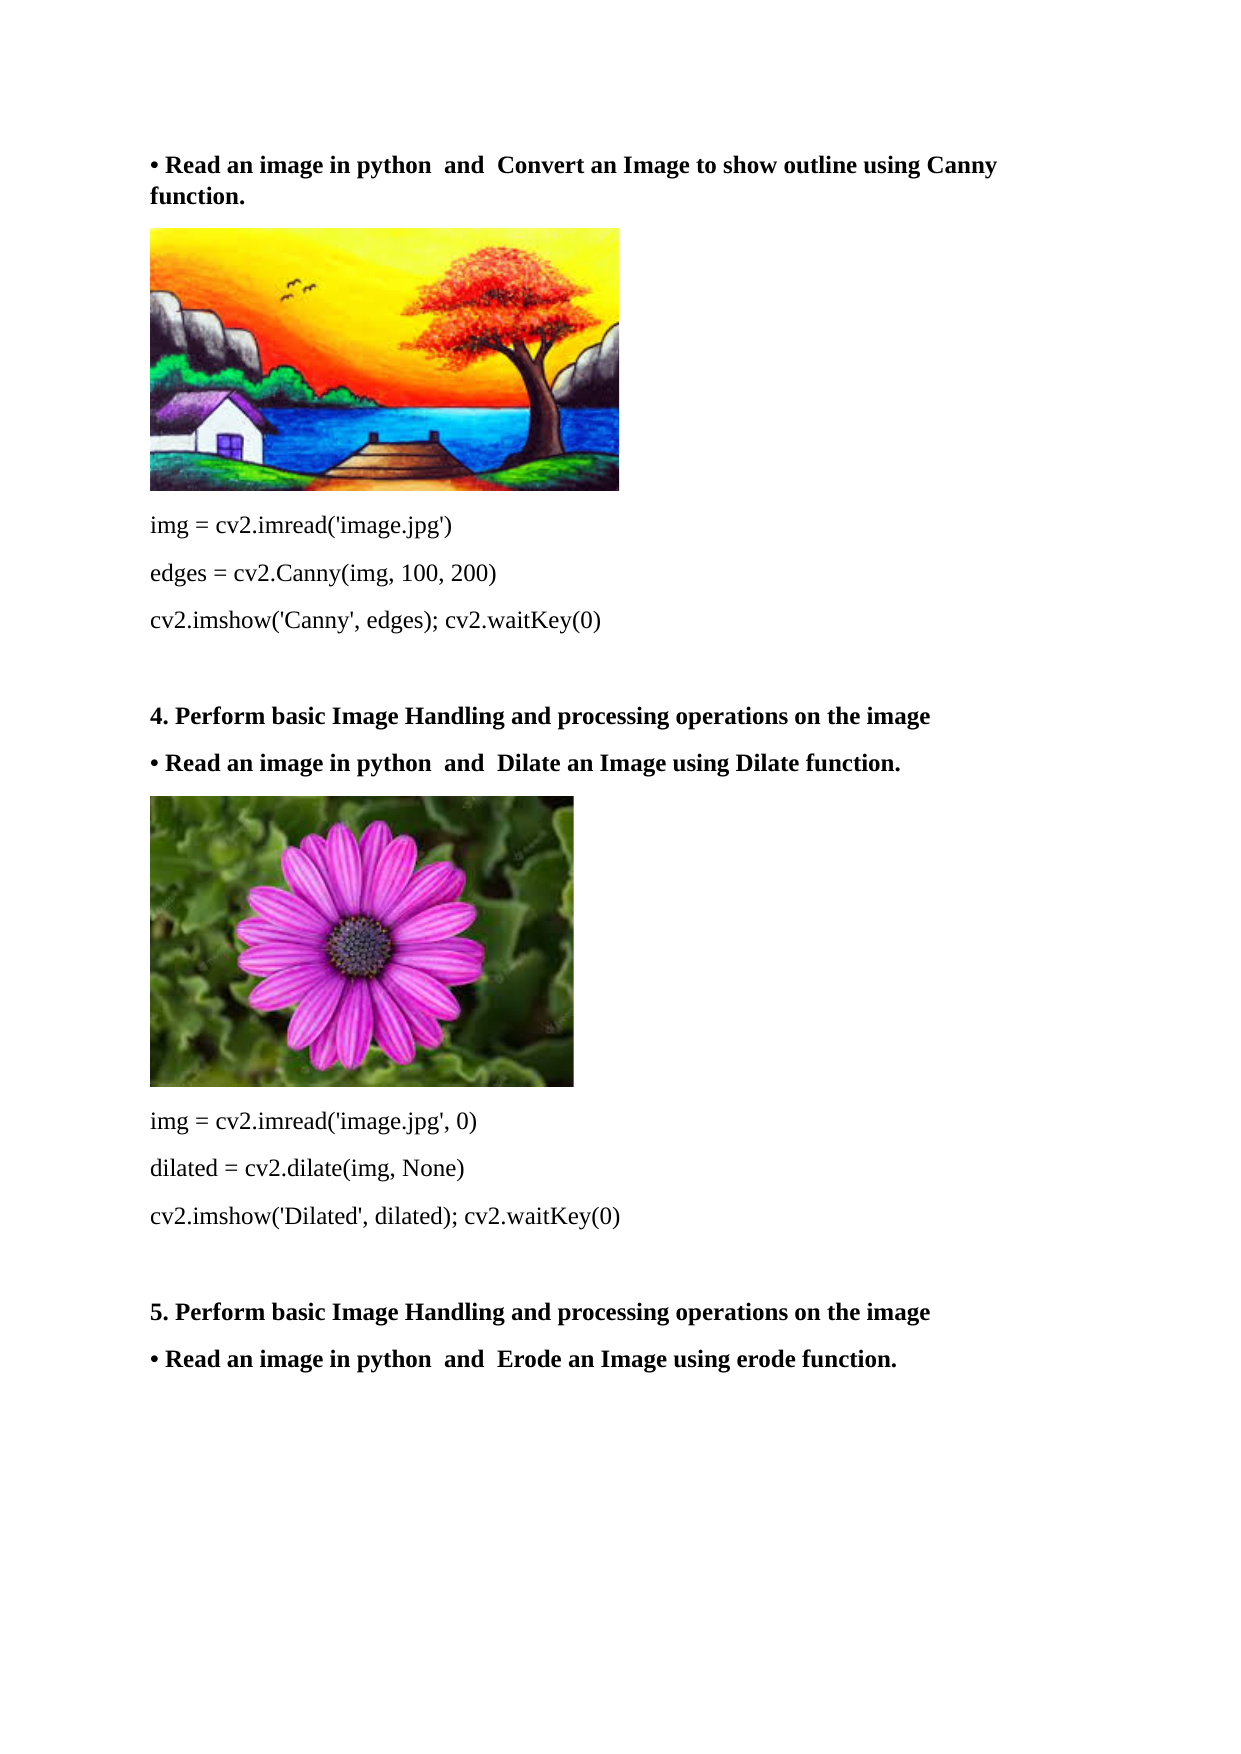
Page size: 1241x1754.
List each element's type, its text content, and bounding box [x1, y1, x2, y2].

text • Read an image in python and Erode an Image using erode function. [150, 1344, 1090, 1373]
text img = cv2.imread('image.jpg') [150, 510, 1090, 539]
text 5. Perform basic Image Handling and processing operations on the image [150, 1297, 1090, 1325]
text 4. Perform basic Image Handling and processing operations on the image [150, 701, 1090, 729]
text dilated = cv2.dilate(img, None) [150, 1153, 1090, 1182]
text • Read an image in python and Convert an Image to show outline using Canny function. [150, 150, 1090, 210]
text cv2.imshow('Dilated', dilated); cv2.waitKey(0) [150, 1201, 1090, 1230]
text edges = cv2.Canny(img, 100, 200) [150, 558, 1090, 586]
text img = cv2.imread('image.jpg', 0) [150, 1106, 1090, 1134]
text cv2.imshow('Canny', edges); cv2.waitKey(0) [150, 605, 1090, 634]
picture [150, 228, 620, 491]
text • Read an image in python and Dilate an Image using Dilate function. [150, 748, 1090, 777]
picture [150, 796, 574, 1087]
